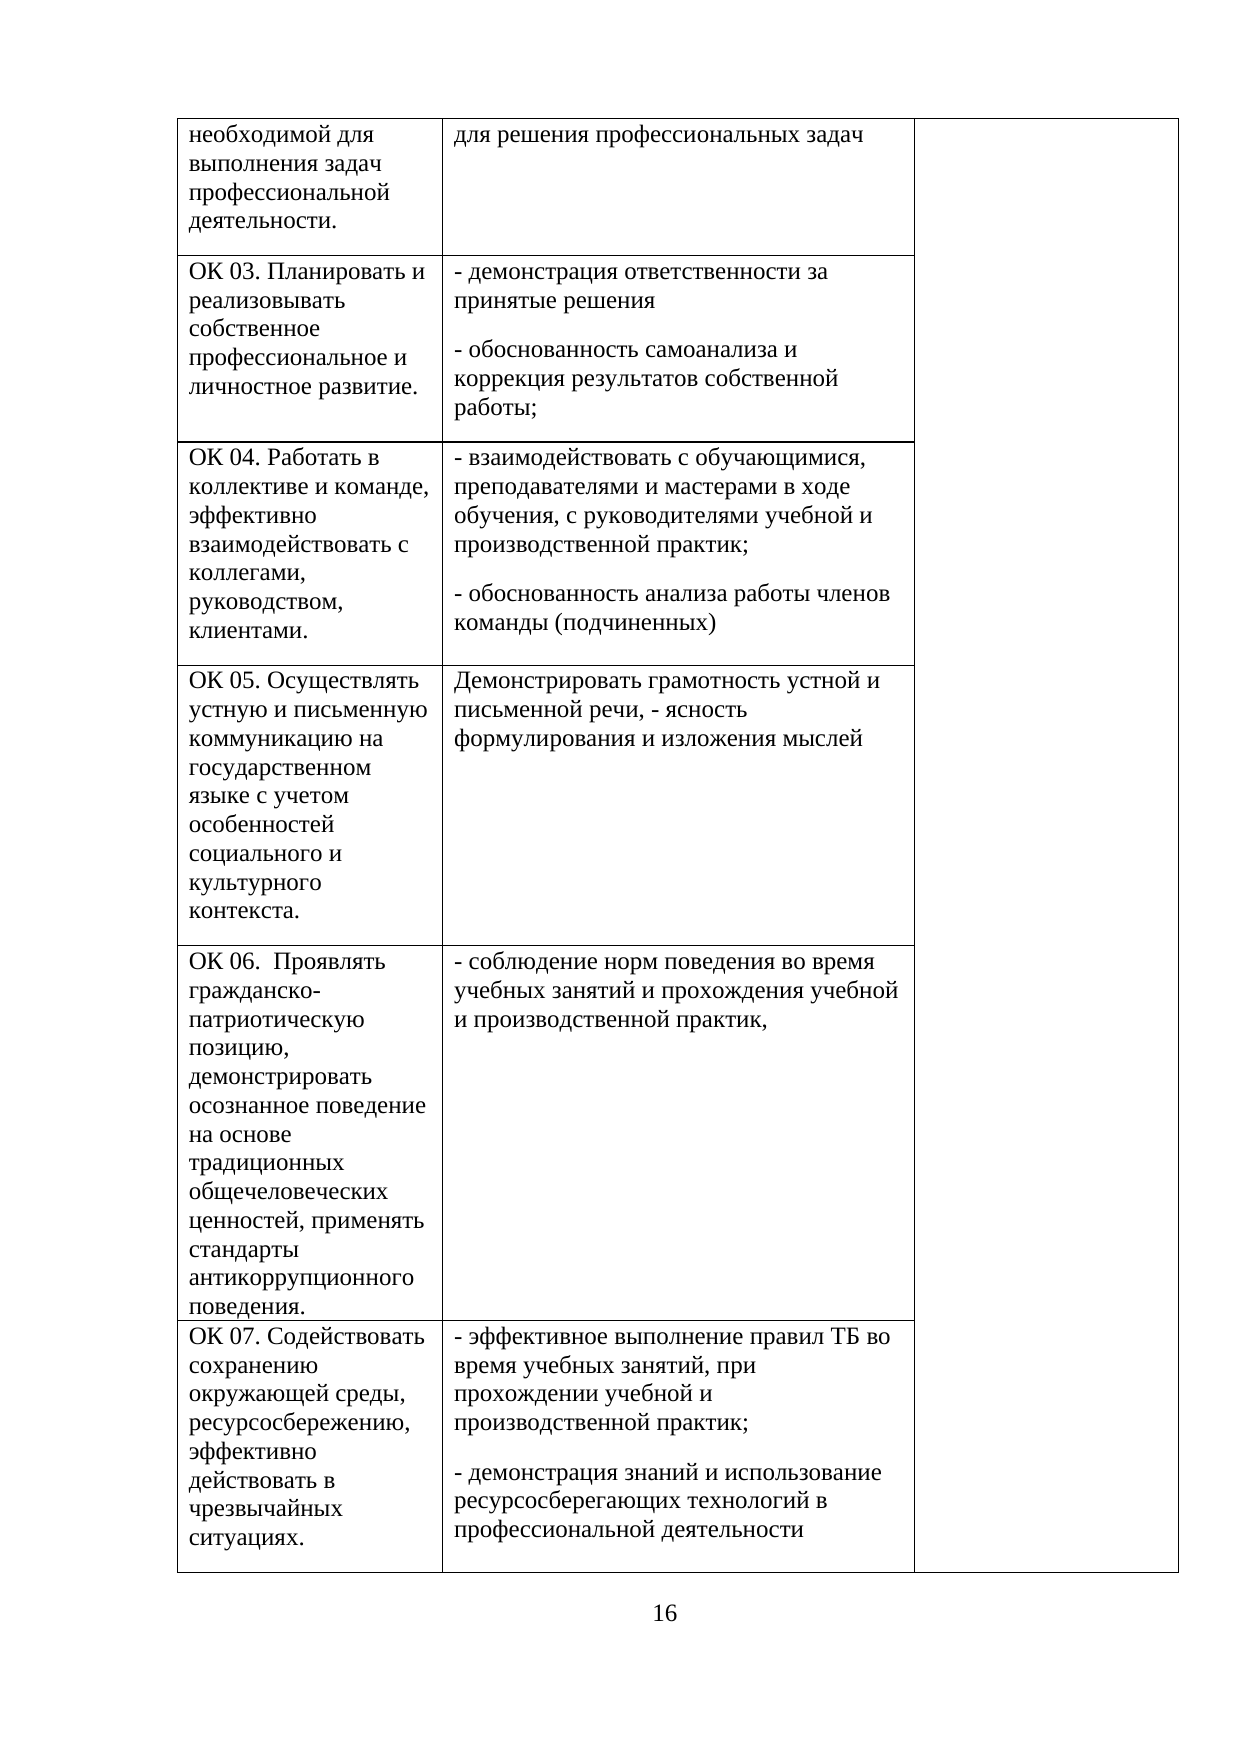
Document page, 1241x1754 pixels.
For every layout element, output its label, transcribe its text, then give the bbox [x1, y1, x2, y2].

table_cell - эффективное выполнение правил ТБ во время учебных занятий, при прохождении учебной и производственной практик; - демонстрация знаний и использование ресурсосберегающих технологий в профессиональной деятельности [443, 1321, 914, 1572]
table_cell ОК 07. Содействовать сохранению окружающей среды, ресурсосбережению, эффективно действовать в чрезвычайных ситуациях. [178, 1321, 442, 1572]
table_cell ОК 06. Проявлять гражданско-патриотическую позицию, демонстрировать осознанное поведение на основе традиционных общечеловеческих ценностей, применять стандарты антикоррупционного поведения. [178, 946, 442, 1320]
table_cell - демонстрация ответственности за принятые решения - обоснованность самоанализа и коррекция результатов собственной работы; [443, 256, 914, 441]
table_cell ОК 04. Работать в коллективе и команде, эффективно взаимодействовать с коллегами, руководством, клиентами. [178, 443, 442, 664]
table_cell ОК 03. Планировать и реализовывать собственное профессиональное и личностное развитие. [178, 256, 442, 441]
table_cell - соблюдение норм поведения во время учебных занятий и прохождения учебной и производственной практик, [443, 946, 914, 1320]
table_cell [178, 119, 442, 255]
table_cell ОК 05. Осуществлять устную и письменную коммуникацию на государственном языке с учетом особенностей социального и культурного контекста. [178, 666, 442, 945]
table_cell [443, 119, 914, 255]
table_cell - взаимодействовать с обучающимися, преподавателями и мастерами в ходе обучения, с руководителями учебной и производственной практик; - обоснованность анализа работы членов команды (подчиненных) [443, 443, 914, 664]
table_cell Демонстрировать грамотность устной и письменной речи, - ясность формулирования и изложения мыслей [443, 666, 914, 945]
